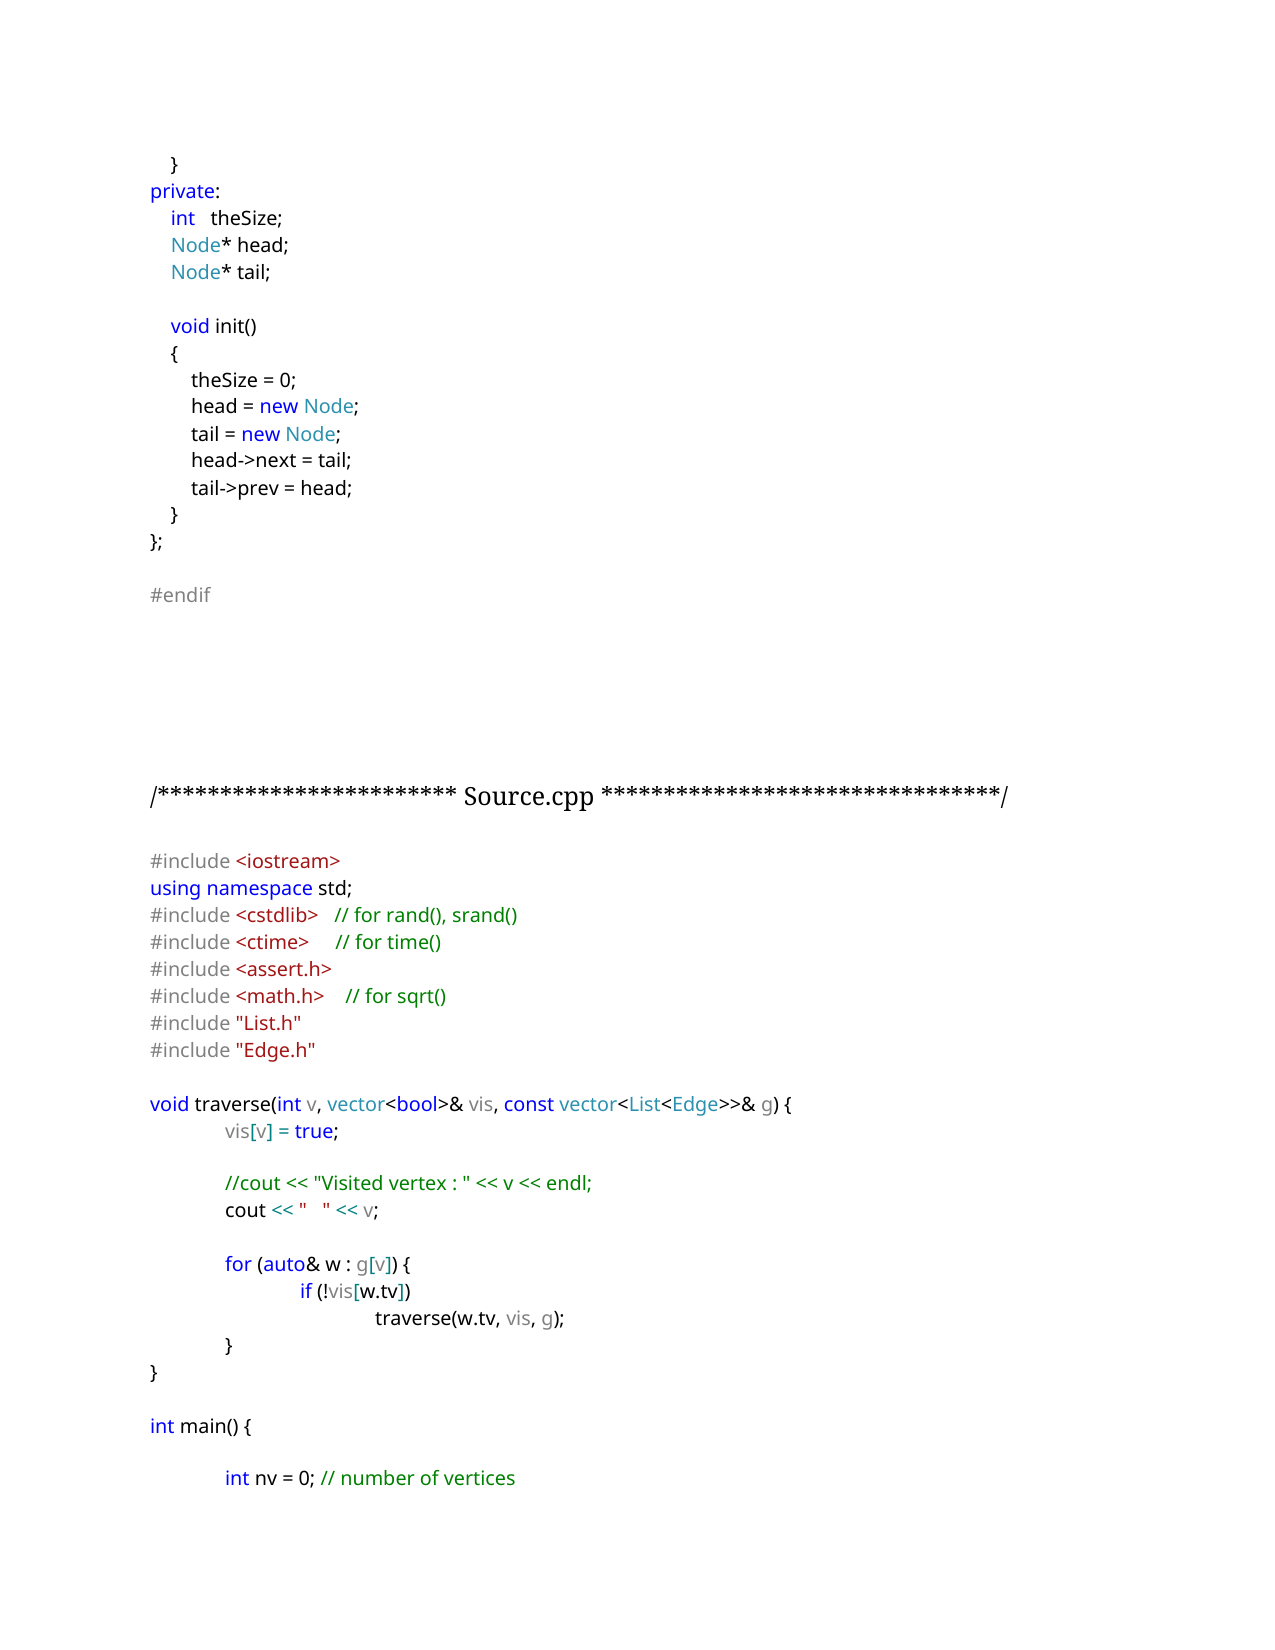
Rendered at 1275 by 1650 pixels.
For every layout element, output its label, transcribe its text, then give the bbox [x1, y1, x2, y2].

text tail->prev = head; [150, 474, 1134, 501]
text /************************ Source.cpp ********************************/ [150, 779, 1134, 813]
text private: [150, 177, 1134, 204]
text int theSize; [150, 204, 1134, 231]
text int nv = 0; // number of vertices [150, 1465, 1134, 1492]
text cout << " " << v; [150, 1196, 1134, 1223]
text //cout << "Visited vertex : " << v << endl; [150, 1169, 1134, 1196]
text traverse(w.tv, vis, g); [150, 1304, 1134, 1331]
text }; [150, 528, 1134, 555]
text #endif [150, 582, 1134, 609]
text } [150, 1331, 1134, 1358]
text } [150, 150, 1134, 177]
text void init() [150, 312, 1134, 339]
text #include <cstdlib> // for rand(), srand() [150, 901, 1134, 928]
text } [150, 1358, 1134, 1385]
text void traverse(int v, vector<bool>& vis, const vector<List<Edge>>& g) { [150, 1090, 1134, 1117]
text int main() { [150, 1412, 1134, 1439]
text Node* tail; [150, 258, 1134, 285]
text #include <ctime> // for time() [150, 928, 1134, 955]
text { [150, 339, 1134, 366]
text head->next = tail; [150, 447, 1134, 474]
text theSize = 0; [150, 366, 1134, 393]
text } [150, 501, 1134, 528]
text head = new Node; [150, 393, 1134, 420]
text tail = new Node; [150, 420, 1134, 447]
text for (auto& w : g[v]) { [150, 1250, 1134, 1277]
text using namespace std; [150, 874, 1134, 901]
text #include "List.h" [150, 1009, 1134, 1036]
text vis[v] = true; [150, 1117, 1134, 1144]
text #include <math.h> // for sqrt() [150, 982, 1134, 1009]
text if (!vis[w.tv]) [150, 1277, 1134, 1304]
text #include <iostream> [150, 847, 1134, 874]
text #include <assert.h> [150, 955, 1134, 982]
text #include "Edge.h" [150, 1036, 1134, 1063]
text Node* head; [150, 231, 1134, 258]
